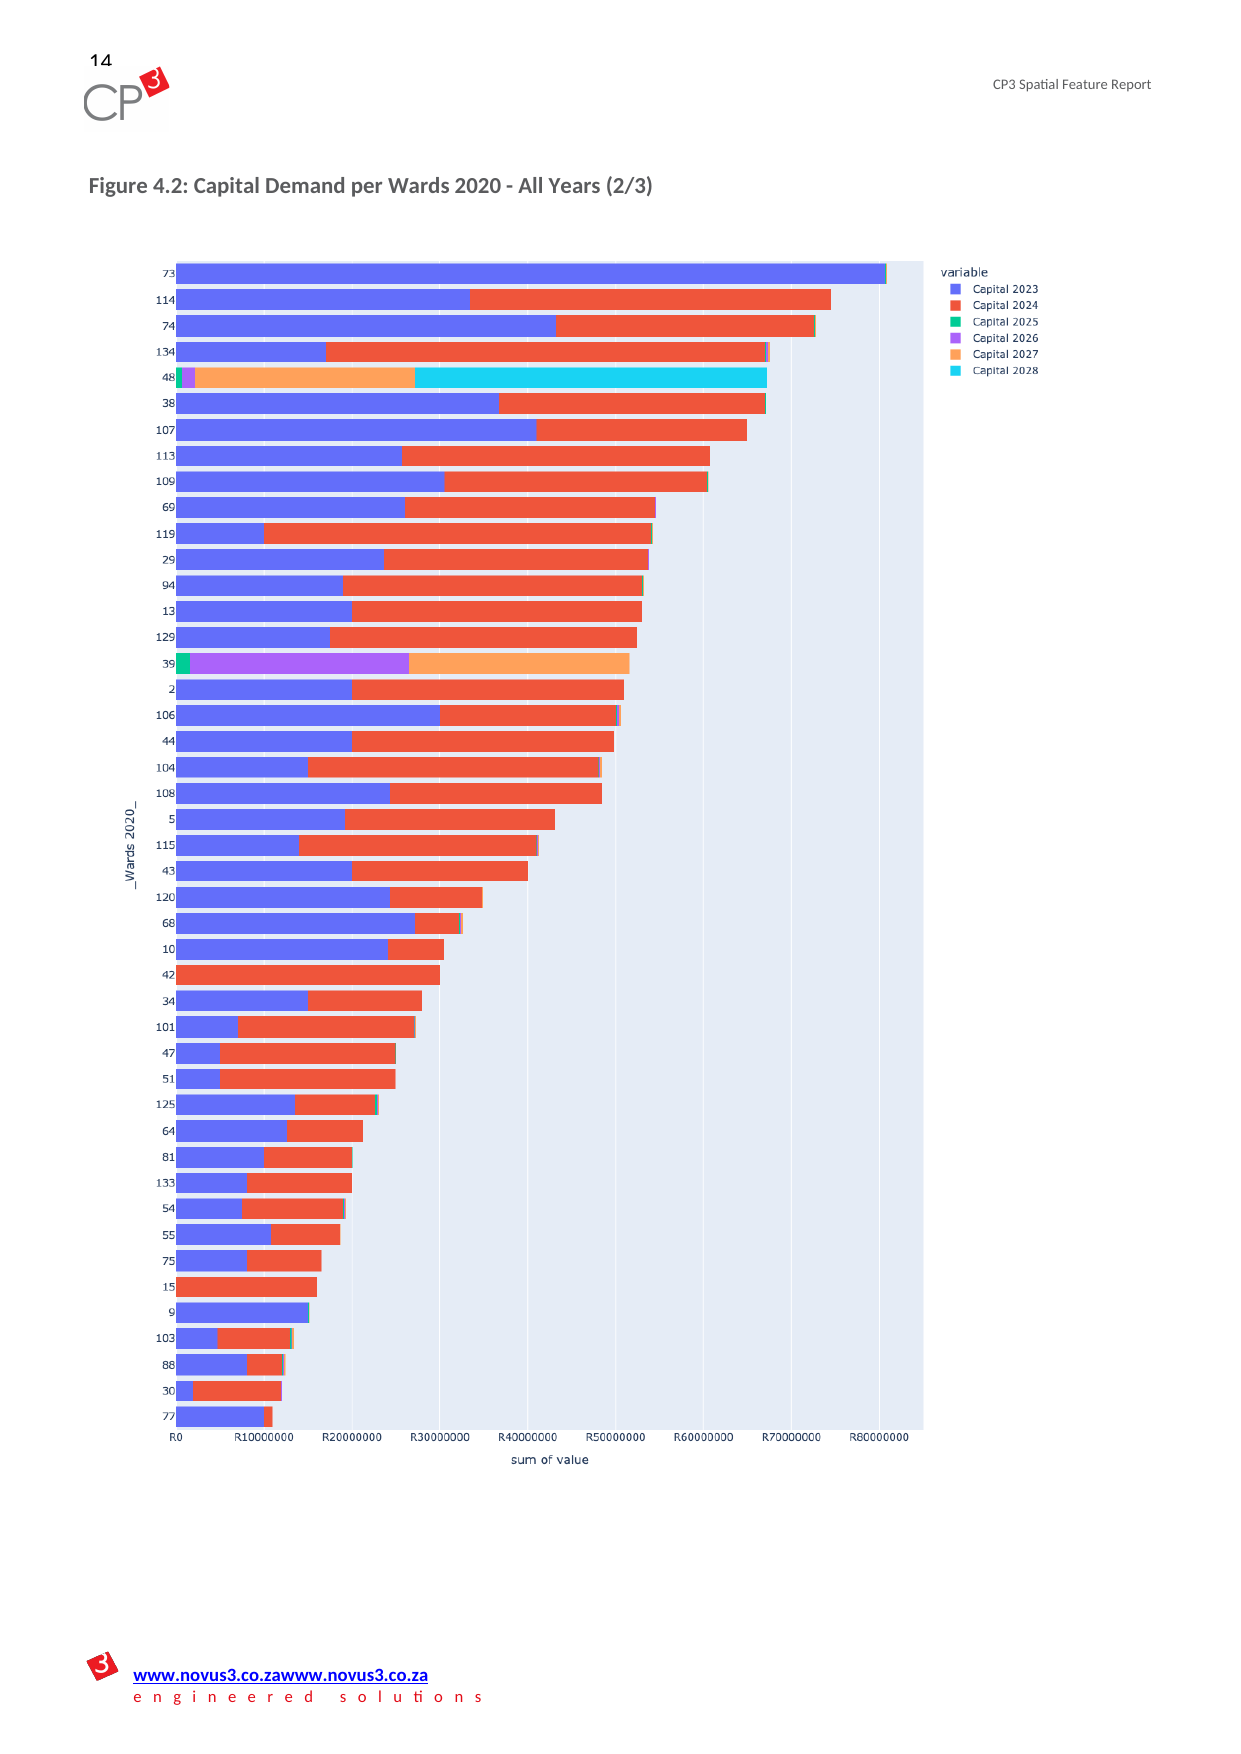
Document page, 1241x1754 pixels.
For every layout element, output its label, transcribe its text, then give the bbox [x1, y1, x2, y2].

text Figure 4.2: Capital Demand per Wards 2020 - All Years (2/3) [89, 171, 1152, 199]
picture [83, 66, 170, 132]
picture [107, 209, 1053, 1498]
picture [86, 1651, 119, 1681]
